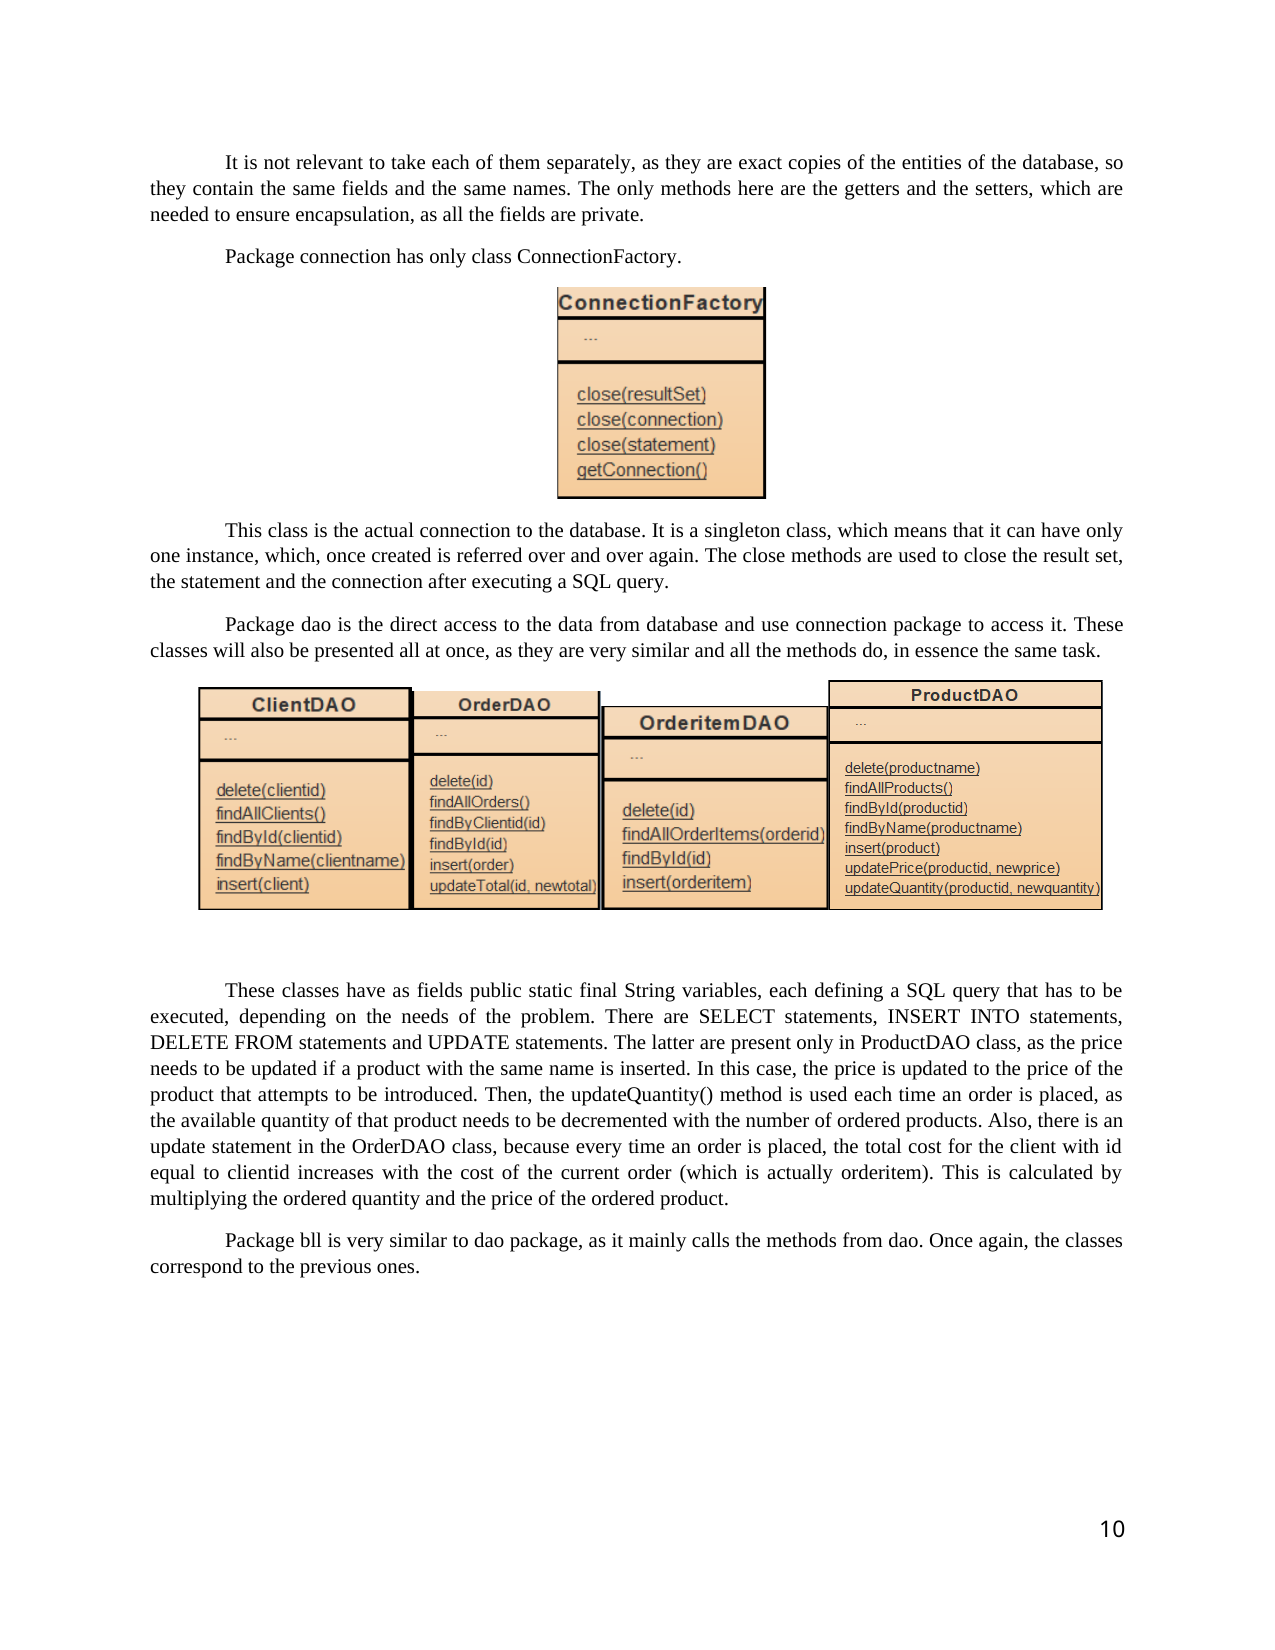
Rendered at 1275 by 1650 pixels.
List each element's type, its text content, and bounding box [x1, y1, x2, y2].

text Package bll is very similar to dao package, as it mainly calls the methods from dao. Once again, the classes correspond to the previous ones. [150, 1228, 1125, 1278]
text Package dao is the direct access to the data from database and use connection package to access it. These classes will also be presented all at once, as they are very similar and all the methods do, in essence the same task. [150, 612, 1125, 662]
text This class is the actual connection to the database. It is a singleton class, which means that it can have only one instance, which, once created is referred over and over again. The close methods are used to close the result set, the statement and the connection after executing a SQL query. [150, 517, 1125, 593]
picture [557, 287, 767, 499]
picture [198, 680, 1103, 910]
text It is not relevant to take each of them separately, as they are exact copies of the entities of the database, so they contain the same fields and the same names. The only methods here are the getters and the setters, which are needed to ensure encapsulation, as all the fields are private. [150, 150, 1125, 226]
text These classes have as fields public static final String variables, each defining a SQL query that has to be executed, depending on the needs of the problem. There are SELECT statements, INSERT INTO statements, DELETE FROM statements and UPDATE statements. The latter are present only in ProductDAO class, as the price needs to be updated if a product with the same name is inserted. In this case, the price is updated to the price of the product that attempts to be introduced. Then, the updateQuantity() method is used each time an order is placed, as the available quantity of that product needs to be decremented with the number of ordered products. Also, there is an update statement in the OrderDAO class, because every time an order is placed, the total cost for the client with id equal to clientid increases with the cost of the current order (which is actually orderitem). This is calculated by multiplying the ordered quantity and the price of the ordered product. [150, 978, 1125, 1210]
text Package connection has only class ConnectionFactory. [150, 244, 1125, 268]
